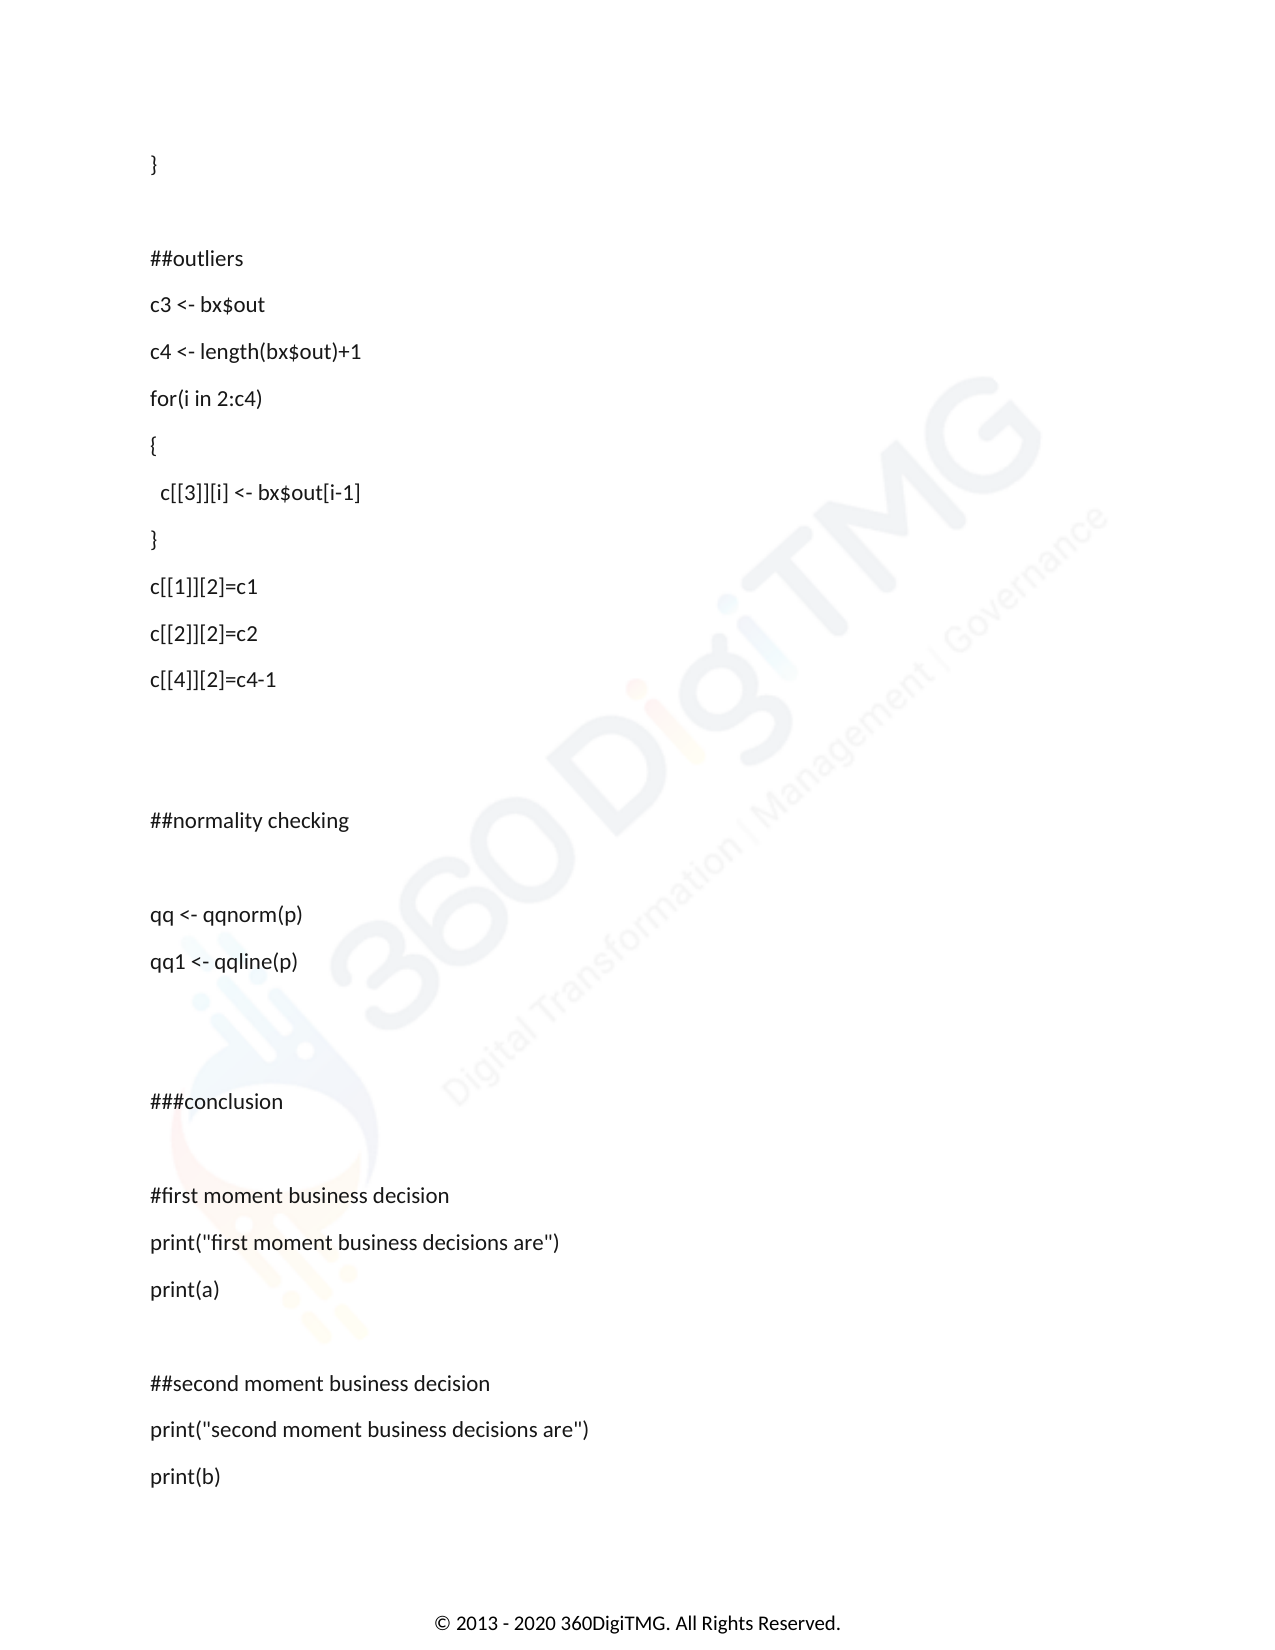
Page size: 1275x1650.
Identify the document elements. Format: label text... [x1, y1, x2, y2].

text print(a) [150, 1275, 1125, 1303]
picture [54, 283, 1221, 1366]
text for(i in 2:c4) [150, 384, 1125, 412]
text ##outliers [150, 244, 1125, 272]
text } [150, 525, 1125, 553]
text qq <- qqnorm(p) [150, 900, 1125, 928]
text } [150, 150, 1125, 178]
text c[[1]][2]=c1 [150, 572, 1125, 600]
text ##second moment business decision [150, 1369, 1125, 1397]
text c[[2]][2]=c2 [150, 619, 1125, 647]
text c[[3]][i] <- bx$out[i-1] [150, 478, 1125, 506]
text print("second moment business decisions are") [150, 1416, 1125, 1444]
text c[[4]][2]=c4-1 [150, 666, 1125, 694]
text ##normality checking [150, 806, 1125, 834]
text print(b) [150, 1462, 1125, 1491]
text print("first moment business decisions are") [150, 1228, 1125, 1256]
text #first moment business decision [150, 1181, 1125, 1209]
text c3 <- bx$out [150, 291, 1125, 319]
text qq1 <- qqline(p) [150, 947, 1125, 975]
text { [150, 431, 1125, 459]
text c4 <- length(bx$out)+1 [150, 337, 1125, 366]
text ###conclusion [150, 1087, 1125, 1116]
